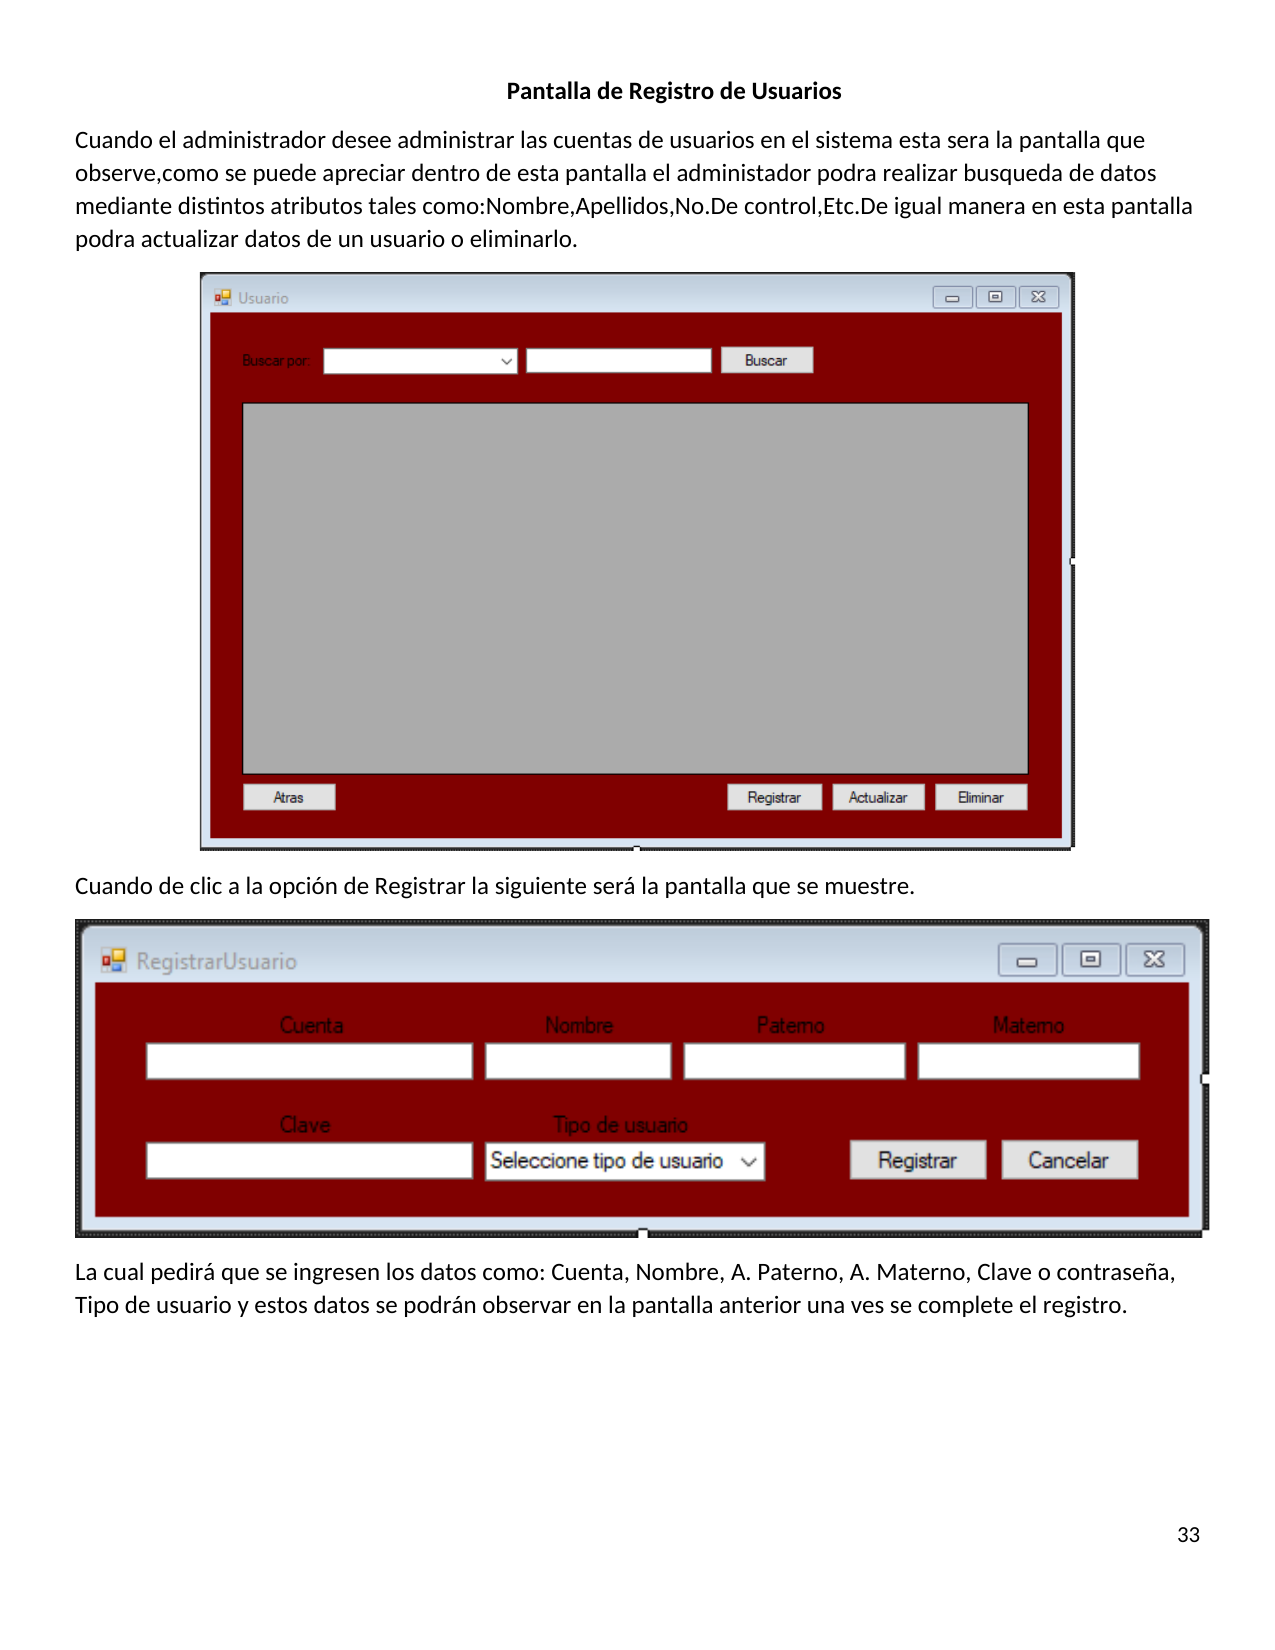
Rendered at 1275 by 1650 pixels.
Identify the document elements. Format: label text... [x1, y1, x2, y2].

picture [75, 919, 1210, 1238]
text La cual pedirá que se ingresen los datos como: Cuenta, Nombre, A. Paterno, A. Materno, Clave o contraseña, Tipo de usuario y estos datos se podrán observar en la pantalla anterior una ves se complete el registro. [75, 1257, 1200, 1320]
picture [199, 272, 1076, 851]
text Cuando de clic a la opción de Registrar la siguiente será la pantalla que se muestre. [75, 870, 1200, 900]
text Pantalla de Registro de Usuarios [75, 75, 1200, 106]
text Cuando el administrador desee administrar las cuentas de usuarios en el sistema esta sera la pantalla que observe,como se puede apreciar dentro de esta pantalla el administador podra realizar busqueda de datos mediante distintos atributos tales como:Nombre,Apellidos,No.De control,Etc.De igual manera en esta pantalla podra actualizar datos de un usuario o eliminarlo. [75, 124, 1200, 254]
